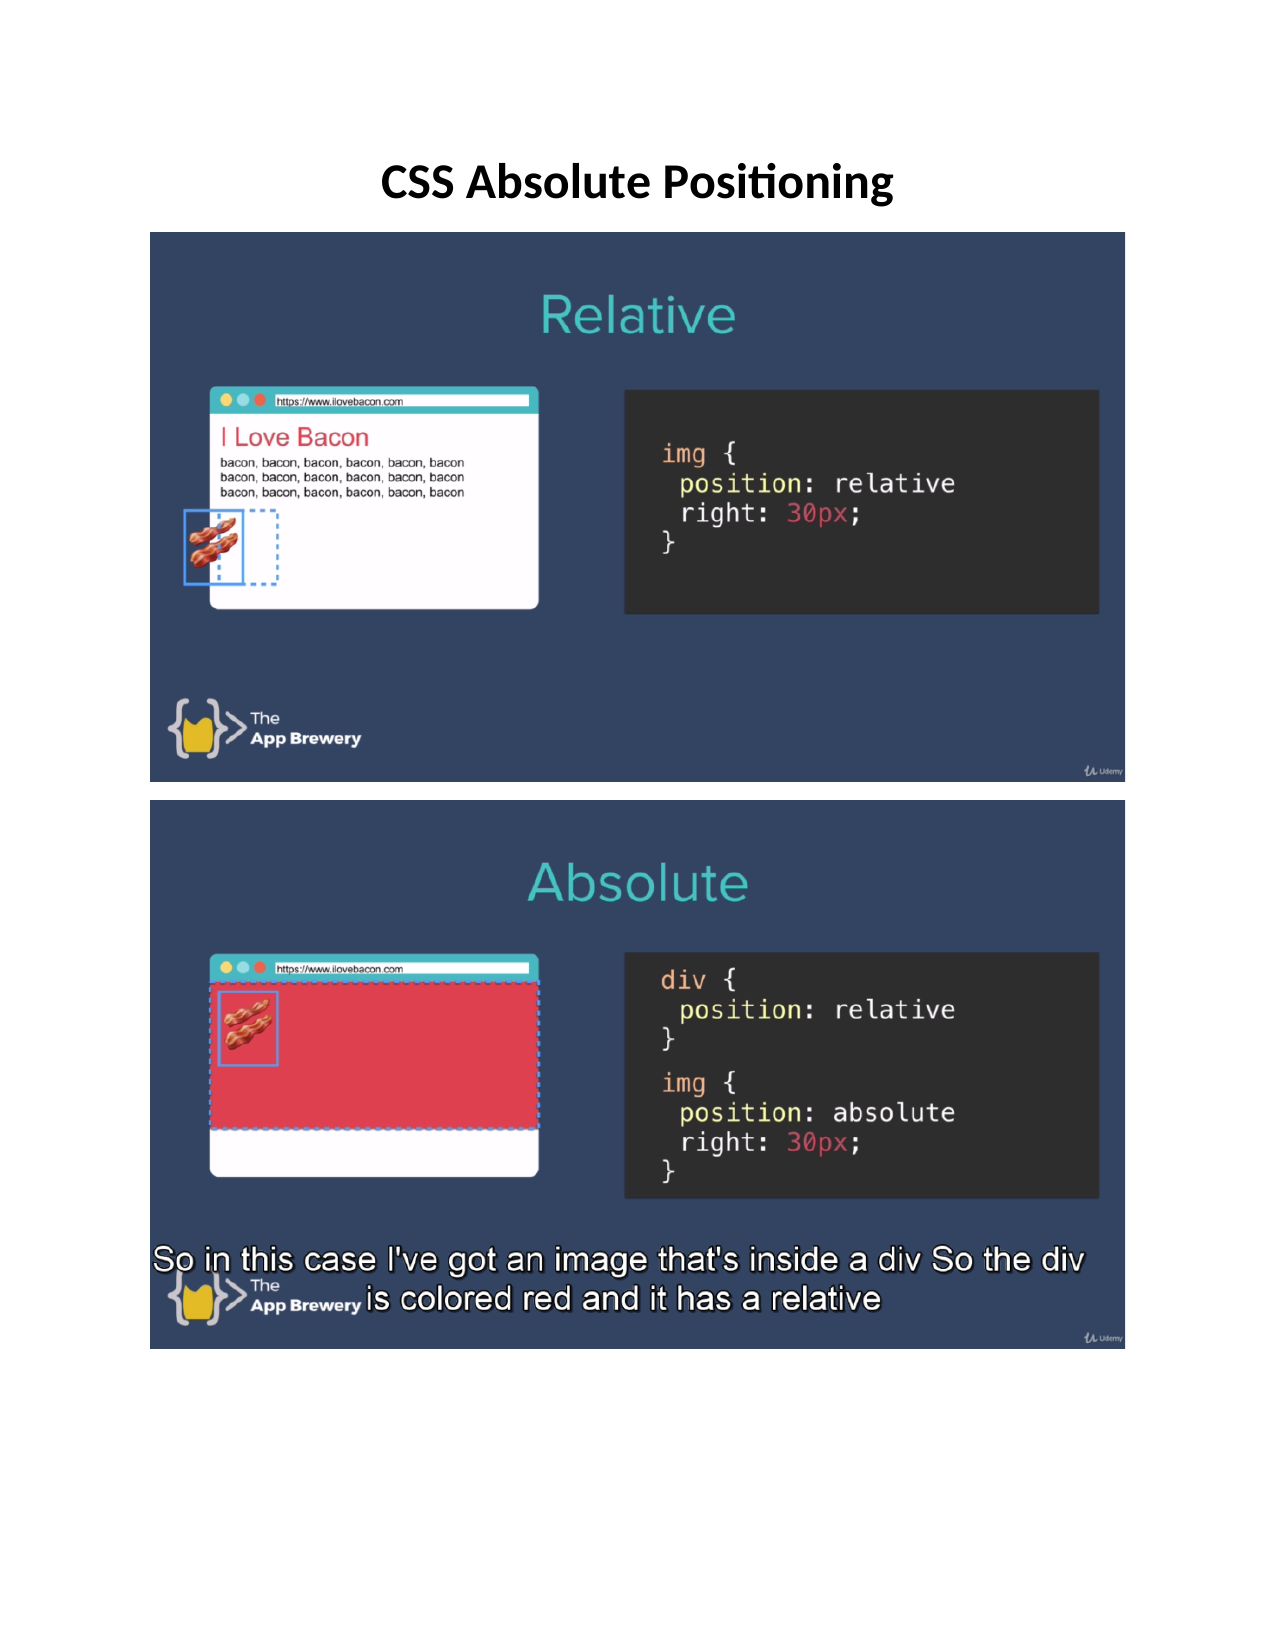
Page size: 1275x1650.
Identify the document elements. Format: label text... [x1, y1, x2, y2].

text CSS Absolute Positioning [150, 150, 1125, 211]
picture [150, 800, 1125, 1349]
picture [150, 232, 1125, 782]
